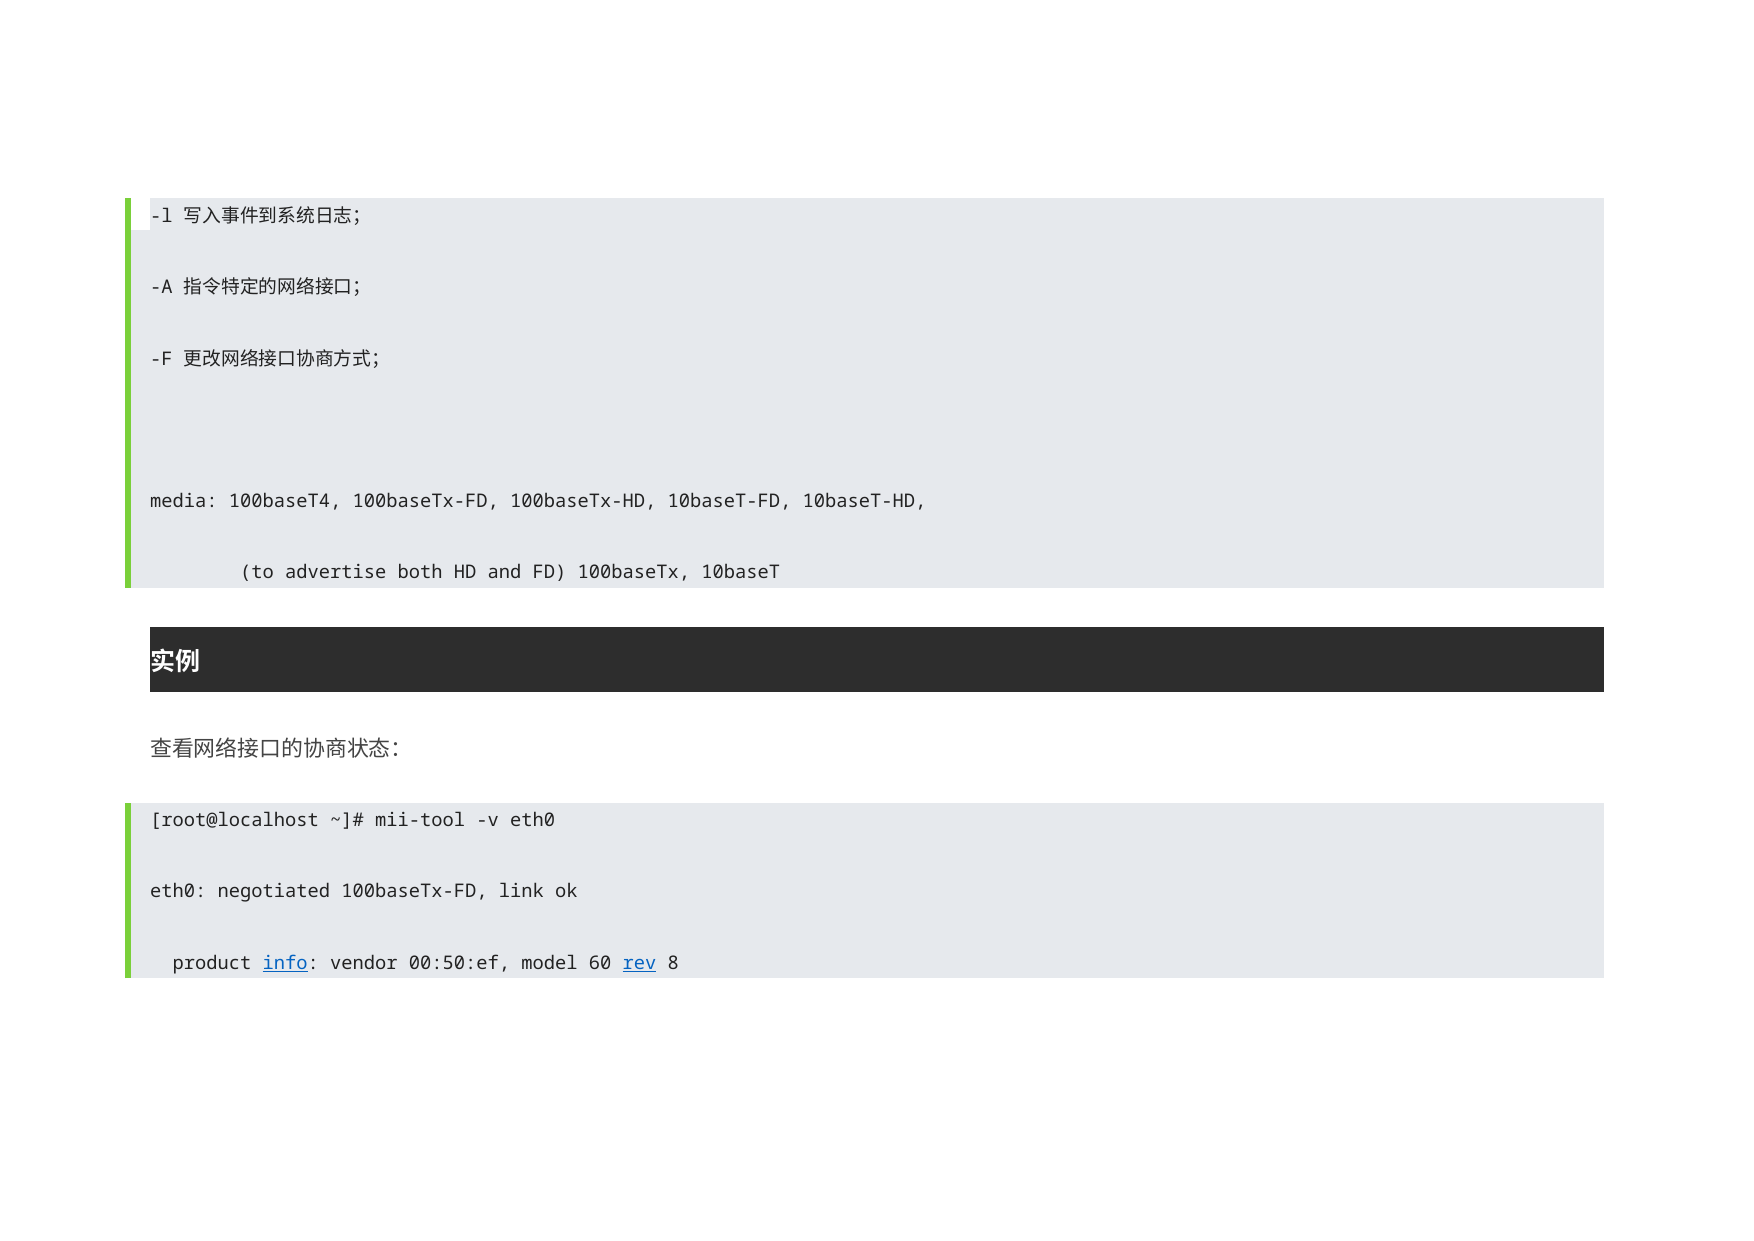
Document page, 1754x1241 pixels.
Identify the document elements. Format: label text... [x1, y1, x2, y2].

text product info: vendor 00:50:ef, model 60 rev 8 [131, 946, 1604, 978]
text media: 100baseT4, 100baseTx-FD, 100baseTx-HD, 10baseT-FD, 10baseT-HD, [131, 484, 1604, 516]
text -A 指令特定的网络接口； [131, 269, 1604, 302]
subtitle 实例 [150, 627, 1604, 692]
text -l 写入事件到系统日志； [150, 198, 1604, 230]
text 查看网络接口的协商状态： [150, 731, 1604, 763]
text (to advertise both HD and FD) 100baseTx, 10baseT [131, 555, 1604, 588]
text -F 更改网络接口协商方式； [131, 341, 1604, 373]
text eth0: negotiated 100baseTx-FD, link ok [131, 874, 1604, 907]
text [root@localhost ~]# mii-tool -v eth0 [131, 803, 1604, 835]
